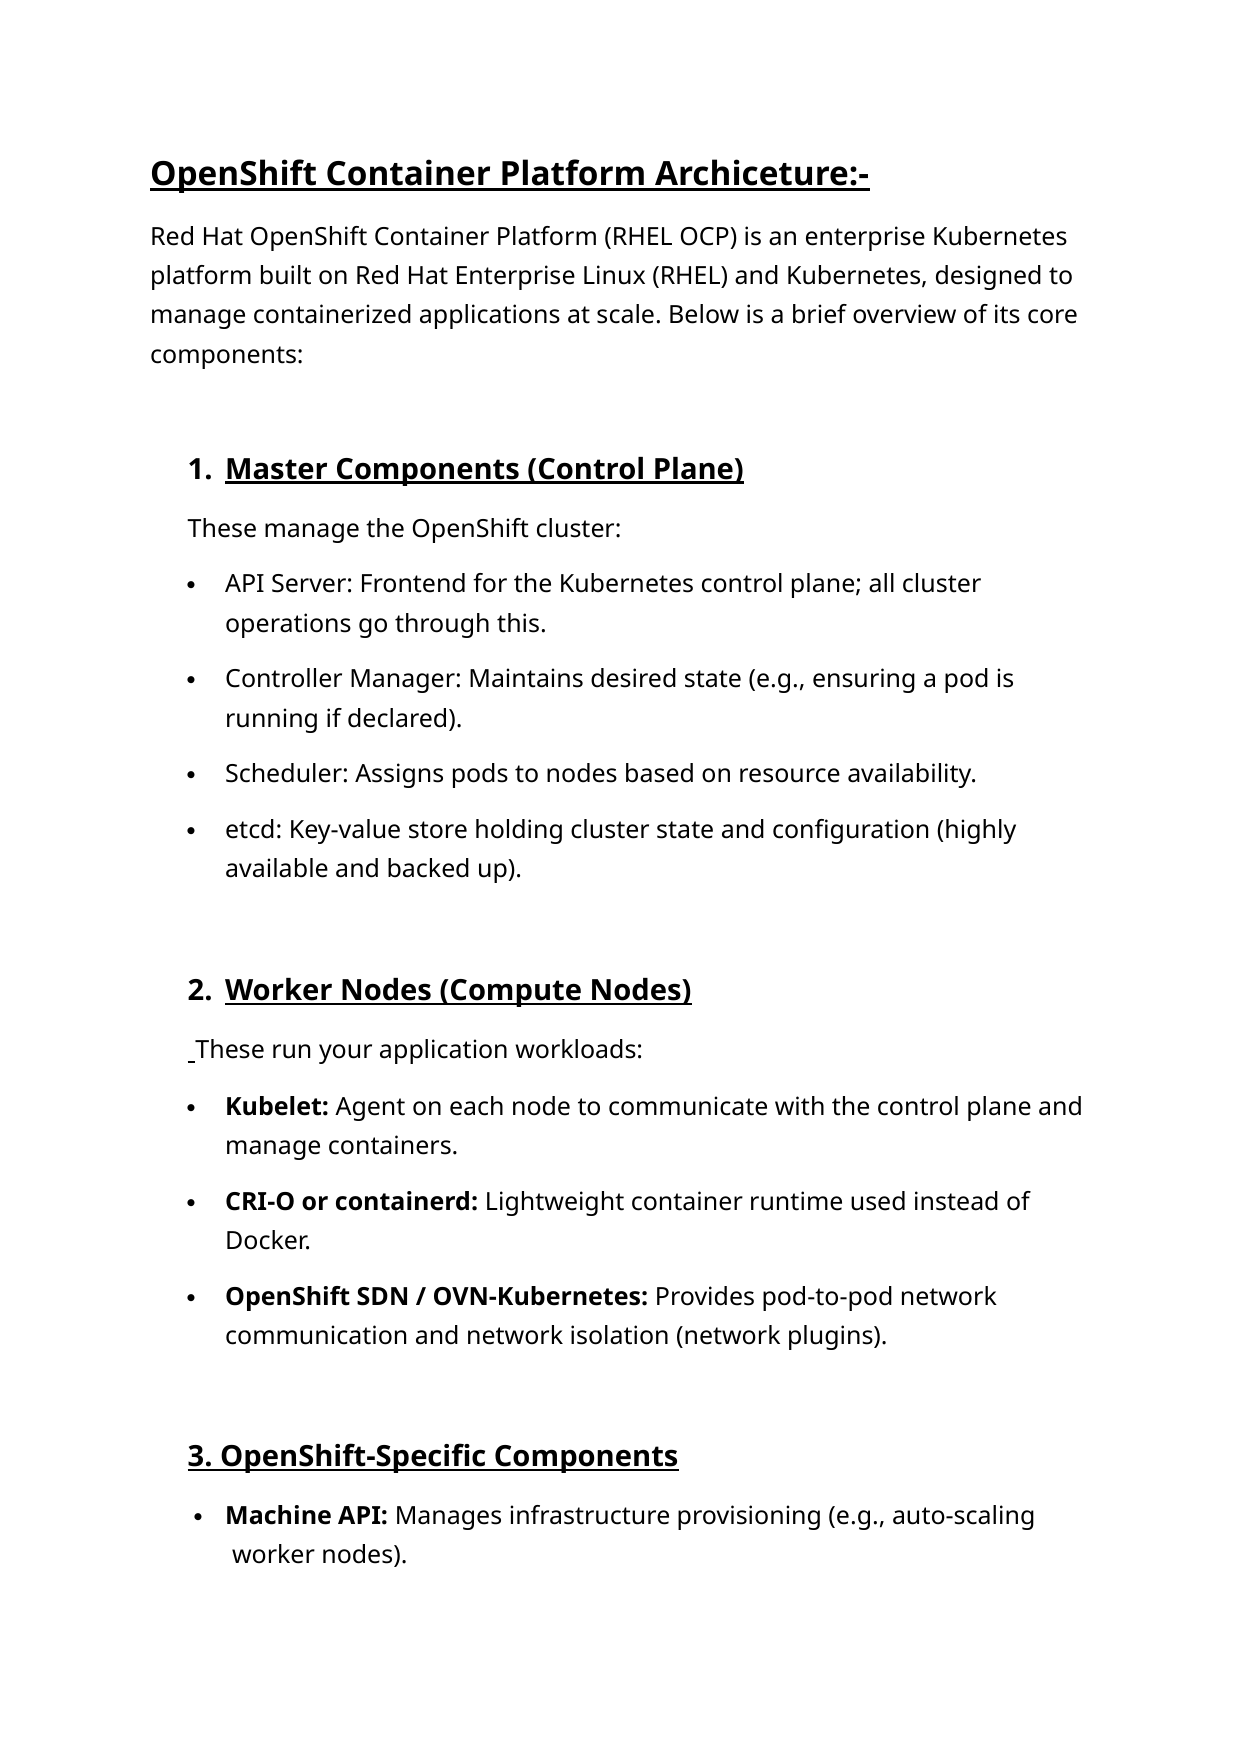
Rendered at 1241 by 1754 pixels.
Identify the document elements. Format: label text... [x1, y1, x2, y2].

text Red Hat OpenShift Container Platform (RHEL OCP) is an enterprise Kubernetes platform built on Red Hat Enterprise Linux (RHEL) and Kubernetes, designed to manage containerized applications at scale. Below is a brief overview of its core components: [150, 219, 1090, 370]
list Kubelet: Agent on each node to communicate with the control plane and manage containers. [187, 1088, 1090, 1161]
list Controller Manager: Maintains desired state (e.g., ensuring a pod is running if declared). [187, 661, 1090, 734]
text These run your application workloads: [187, 1032, 1090, 1066]
list CRI-O or containerd: Lightweight container runtime used instead of Docker. [187, 1183, 1090, 1256]
text OpenShift Container Platform Archiceture:- [150, 150, 1090, 195]
list Scheduler: Assigns pods to nodes based on resource availability. [187, 756, 1090, 790]
list Machine API: Manages infrastructure provisioning (e.g., auto-scaling worker nodes). [194, 1498, 1090, 1571]
list API Server: Frontend for the Kubernetes control plane; all cluster operations go through this. [187, 566, 1090, 639]
text 3. OpenShift-Specific Components [187, 1436, 1090, 1475]
list Master Components (Control Plane) [187, 448, 1090, 488]
text These manage the OpenShift cluster: [187, 510, 1090, 544]
list Worker Nodes (Compute Nodes) [187, 969, 1090, 1009]
list etcd: Key-value store holding cluster state and configuration (highly available and backed up). [187, 812, 1090, 885]
list OpenShift SDN / OVN-Kubernetes: Provides pod-to-pod network communication and network isolation (network plugins). [187, 1278, 1090, 1351]
